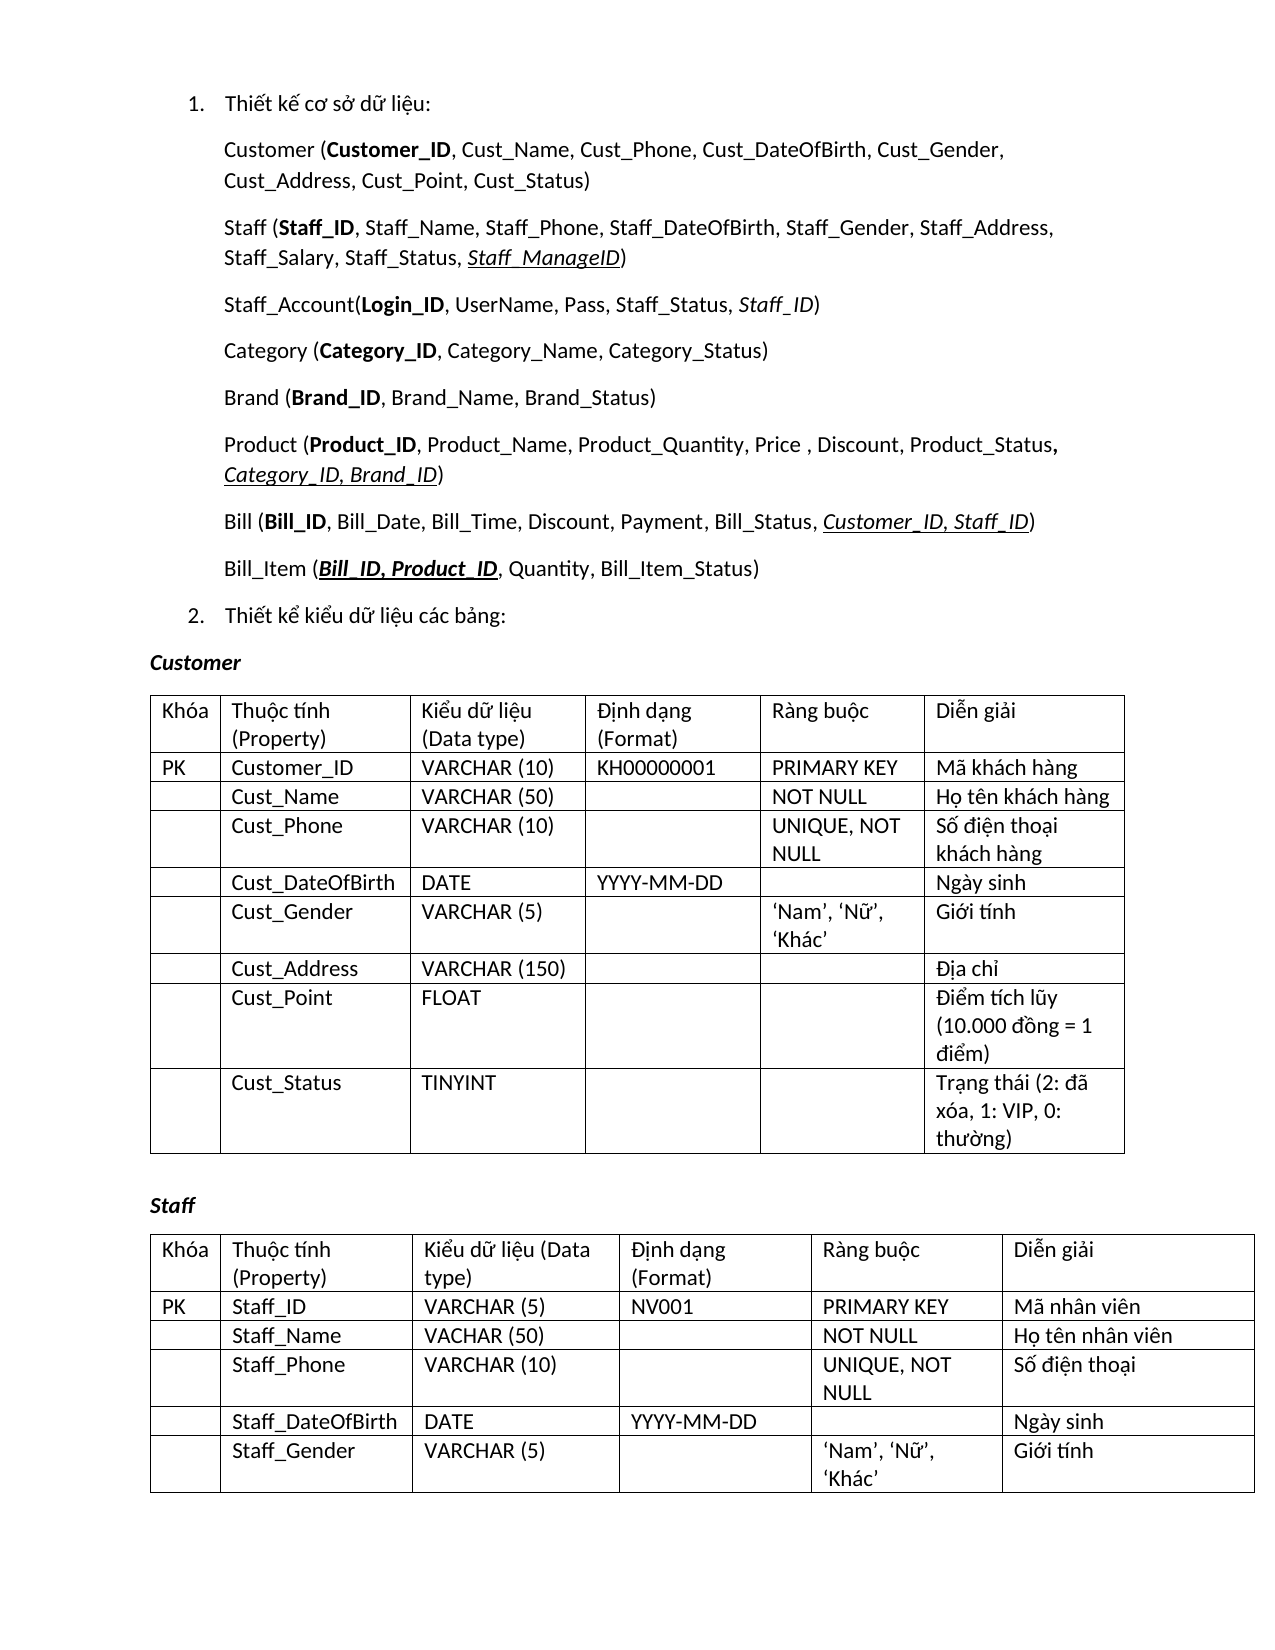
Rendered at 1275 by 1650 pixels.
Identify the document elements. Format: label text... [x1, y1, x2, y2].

table_cell [761, 868, 924, 896]
table_cell Staff_DateOfBirth [221, 1407, 412, 1435]
table_cell NOT NULL [812, 1321, 1002, 1349]
table_cell VARCHAR (10) [413, 1350, 619, 1406]
table_cell Cust_Status [221, 1069, 410, 1153]
table_cell Giới tính [925, 897, 1124, 953]
table_cell [151, 782, 220, 810]
table_header Định dạng (Format) [586, 696, 760, 752]
table_cell VARCHAR (10) [411, 811, 585, 867]
table_header Kiểu dữ liệu (Data type) [411, 696, 585, 752]
table_cell [586, 954, 760, 982]
table_cell [761, 984, 924, 1067]
table_cell Số điện thoại [1003, 1350, 1254, 1406]
table_cell Staff_Gender [221, 1436, 412, 1492]
table_header Thuộc tính (Property) [221, 696, 410, 752]
table_cell [620, 1436, 811, 1492]
table_cell [151, 1069, 220, 1153]
table_header Khóa [151, 1235, 220, 1291]
table_cell Họ tên khách hàng [925, 782, 1124, 810]
table_cell DATE [413, 1407, 619, 1435]
table_cell Staff_ID [221, 1292, 412, 1320]
table_cell YYYY-MM-DD [586, 868, 760, 896]
table_cell ‘Nam’, ‘Nữ’, ‘Khác’ [761, 897, 924, 953]
table_cell Staff_Name [221, 1321, 412, 1349]
table_cell Cust_Point [221, 984, 410, 1067]
table_header Thuộc tính (Property) [221, 1235, 412, 1291]
text Brand (Brand_ID, Brand_Name, Brand_Status) [224, 383, 1125, 411]
table_cell [761, 954, 924, 982]
table_cell DATE [411, 868, 585, 896]
table_cell Ngày sinh [1003, 1407, 1254, 1435]
table_cell [151, 868, 220, 896]
list Thiết kế cơ sở dữ liệu: [187, 89, 1125, 117]
table_cell [586, 1069, 760, 1153]
table_cell PK [151, 753, 220, 781]
table_cell UNIQUE, NOT NULL [761, 811, 924, 867]
table_header Ràng buộc [761, 696, 924, 752]
table_header Ràng buộc [812, 1235, 1002, 1291]
table_cell [151, 1436, 220, 1492]
list Thiết kể kiểu dữ liệu các bảng: [187, 601, 1125, 629]
table_cell [151, 1407, 220, 1435]
table_cell [586, 811, 760, 867]
table_cell [151, 811, 220, 867]
table_cell [620, 1350, 811, 1406]
table_cell [151, 1321, 220, 1349]
table_cell VARCHAR (5) [411, 897, 585, 953]
text Staff_Account(Login_ID, UserName, Pass, Staff_Status, Staff_ID) [224, 290, 1125, 318]
table_cell [812, 1407, 1002, 1435]
table_cell Mã nhân viên [1003, 1292, 1254, 1320]
text Product (Product_ID, Product_Name, Product_Quantity, Price , Discount, Product_Status, Category_ID, Brand_ID) [224, 430, 1125, 488]
table_cell VARCHAR (5) [413, 1436, 619, 1492]
table_cell Trạng thái (2: đã xóa, 1: VIP, 0: thường) [925, 1069, 1124, 1153]
text Bill_Item (Bill_ID, Product_ID, Quantity, Bill_Item_Status) [224, 554, 1125, 582]
table_cell [151, 1350, 220, 1406]
table_cell VACHAR (50) [413, 1321, 619, 1349]
table_cell [151, 984, 220, 1067]
text Customer (Customer_ID, Cust_Name, Cust_Phone, Cust_DateOfBirth, Cust_Gender, Cust_Address, Cust_Point, Cust_Status) [224, 136, 1125, 194]
table_header Kiểu dữ liệu (Data type) [413, 1235, 619, 1291]
table_cell Họ tên nhân viên [1003, 1321, 1254, 1349]
table_header Diễn giải [925, 696, 1124, 752]
table_cell FLOAT [411, 984, 585, 1067]
table_header Định dạng (Format) [620, 1235, 811, 1291]
text Customer [150, 648, 1125, 676]
table_cell UNIQUE, NOT NULL [812, 1350, 1002, 1406]
table_cell [620, 1321, 811, 1349]
table_cell Cust_DateOfBirth [221, 868, 410, 896]
table_cell [761, 1069, 924, 1153]
table_cell Địa chỉ [925, 954, 1124, 982]
text Staff [150, 1191, 1125, 1219]
table_cell Ngày sinh [925, 868, 1124, 896]
text Category (Category_ID, Category_Name, Category_Status) [224, 337, 1125, 364]
table_cell Số điện thoại khách hàng [925, 811, 1124, 867]
table_cell PK [151, 1292, 220, 1320]
text Bill (Bill_ID, Bill_Date, Bill_Time, Discount, Payment, Bill_Status, Customer_ID, Staff_ID) [224, 507, 1125, 535]
table_cell NV001 [620, 1292, 811, 1320]
table_cell VARCHAR (10) [411, 753, 585, 781]
table_cell VARCHAR (50) [411, 782, 585, 810]
table_cell Điểm tích lũy (10.000 đồng = 1 điểm) [925, 984, 1124, 1067]
table_cell [586, 897, 760, 953]
table_cell Cust_Phone [221, 811, 410, 867]
table_cell NOT NULL [761, 782, 924, 810]
table_cell Giới tính [1003, 1436, 1254, 1492]
table_cell [151, 897, 220, 953]
table_cell TINYINT [411, 1069, 585, 1153]
table_cell Cust_Gender [221, 897, 410, 953]
text Staff (Staff_ID, Staff_Name, Staff_Phone, Staff_DateOfBirth, Staff_Gender, Staff_Address, Staff_Salary, Staff_Status, Staff_ManageID) [224, 213, 1125, 271]
table_cell KH00000001 [586, 753, 760, 781]
table_cell ‘Nam’, ‘Nữ’, ‘Khác’ [812, 1436, 1002, 1492]
table_cell YYYY-MM-DD [620, 1407, 811, 1435]
table_cell PRIMARY KEY [812, 1292, 1002, 1320]
table_cell [586, 782, 760, 810]
table_cell Staff_Phone [221, 1350, 412, 1406]
table_cell Cust_Name [221, 782, 410, 810]
table_cell VARCHAR (150) [411, 954, 585, 982]
table_cell PRIMARY KEY [761, 753, 924, 781]
table_header Diễn giải [1003, 1235, 1254, 1291]
table_cell [586, 984, 760, 1067]
table_cell VARCHAR (5) [413, 1292, 619, 1320]
table_cell Customer_ID [221, 753, 410, 781]
table_cell [151, 954, 220, 982]
table_cell Mã khách hàng [925, 753, 1124, 781]
table_cell Cust_Address [221, 954, 410, 982]
table_header Khóa [151, 696, 220, 752]
